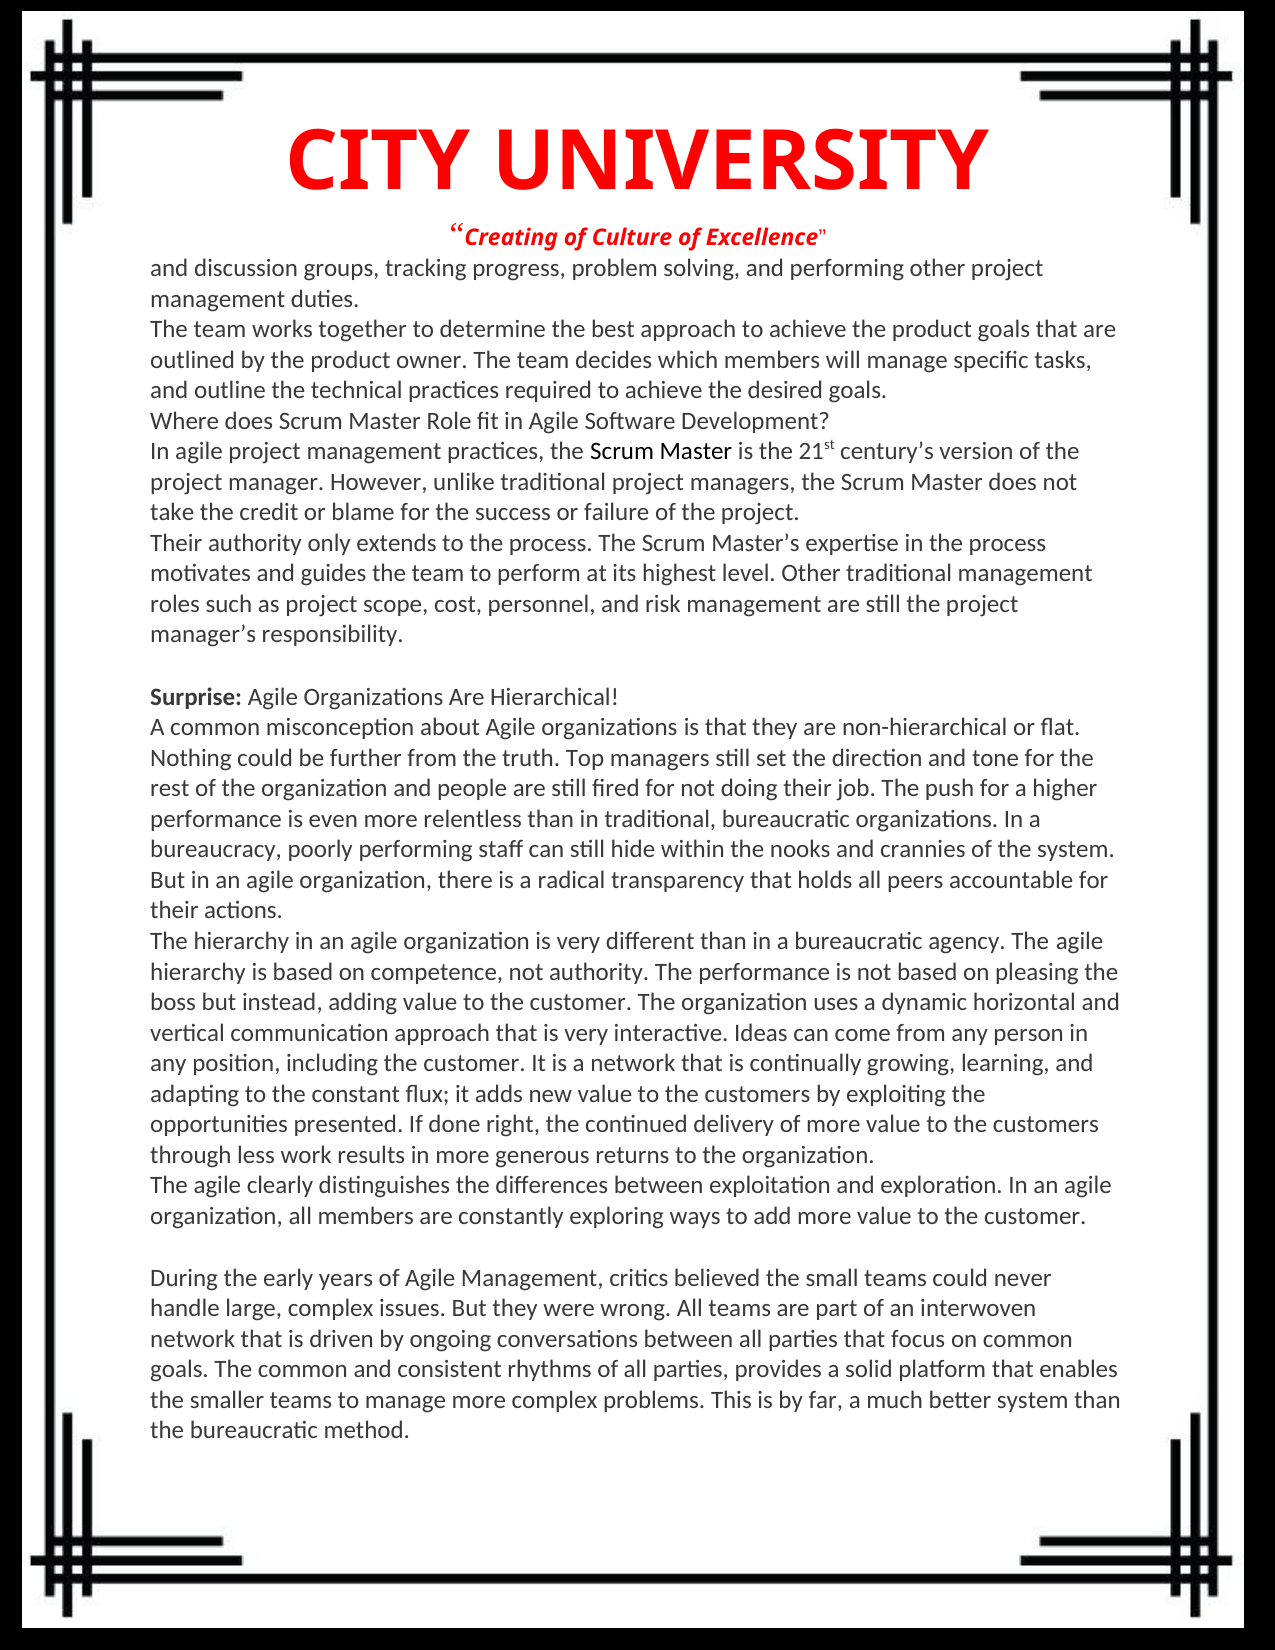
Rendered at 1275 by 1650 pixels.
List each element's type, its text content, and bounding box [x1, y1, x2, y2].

text Their authority only extends to the process. The Scrum Master’s expertise in the process motivates and guides the team to perform at its highest level. Other traditional management roles such as project scope, cost, personnel, and risk management are still the project manager’s responsibility. [150, 527, 1125, 649]
text A common misconception about Agile organizations is that they are non-hierarchical or flat. Nothing could be further from the truth. Top managers still set the direction and tone for the rest of the organization and people are still fired for not doing their job. The push for a higher performance is even more relentless than in traditional, bureaucratic organizations. In a bureaucracy, poorly performing staff can still hide within the nooks and crannies of the system. But in an agile organization, there is a radical transparency that holds all peers accountable for their actions. [150, 711, 1125, 925]
picture [22, 11, 1244, 1628]
text The agile clearly distinguishes the differences between exploitation and exploration. In an agile organization, all members are constantly exploring ways to add more value to the customer. [150, 1169, 1125, 1230]
text The hierarchy in an agile organization is very different than in a bureaucratic agency. The agile hierarchy is based on competence, not authority. The performance is not based on pleasing the boss but instead, adding value to the customer. The organization uses a dynamic horizontal and vertical communication approach that is very interactive. Ideas can come from any person in any position, including the customer. It is a network that is continually growing, learning, and adapting to the constant flux; it adds new value to the customers by exploiting the opportunities presented. If done right, the continued delivery of more value to the customers through less work results in more generous returns to the organization. [150, 925, 1125, 1169]
text The team works together to determine the best approach to achieve the product goals that are outlined by the product owner. The team decides which members will manage specific tasks, and outline the technical practices required to achieve the desired goals. [150, 313, 1125, 405]
text Where does Scrum Master Role fit in Agile Software Development? [150, 405, 1125, 436]
text Surprise: Agile Organizations Are Hierarchical! [150, 681, 1125, 711]
text During the early years of Agile Management, critics believed the small teams could never handle large, complex issues. But they were wrong. All teams are part of an interwoven network that is driven by ongoing conversations between all parties that focus on common goals. The common and consistent rhythms of all parties, provides a solid platform that enables the smaller teams to manage more complex problems. This is by far, a much better system than the bureaucratic method. [150, 1262, 1125, 1445]
text In agile project management practices, the Scrum Master is the 21st century’s version of the project manager. However, unlike traditional project managers, the Scrum Master does not take the credit or blame for the success or failure of the project. [150, 436, 1125, 527]
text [150, 252, 1125, 313]
